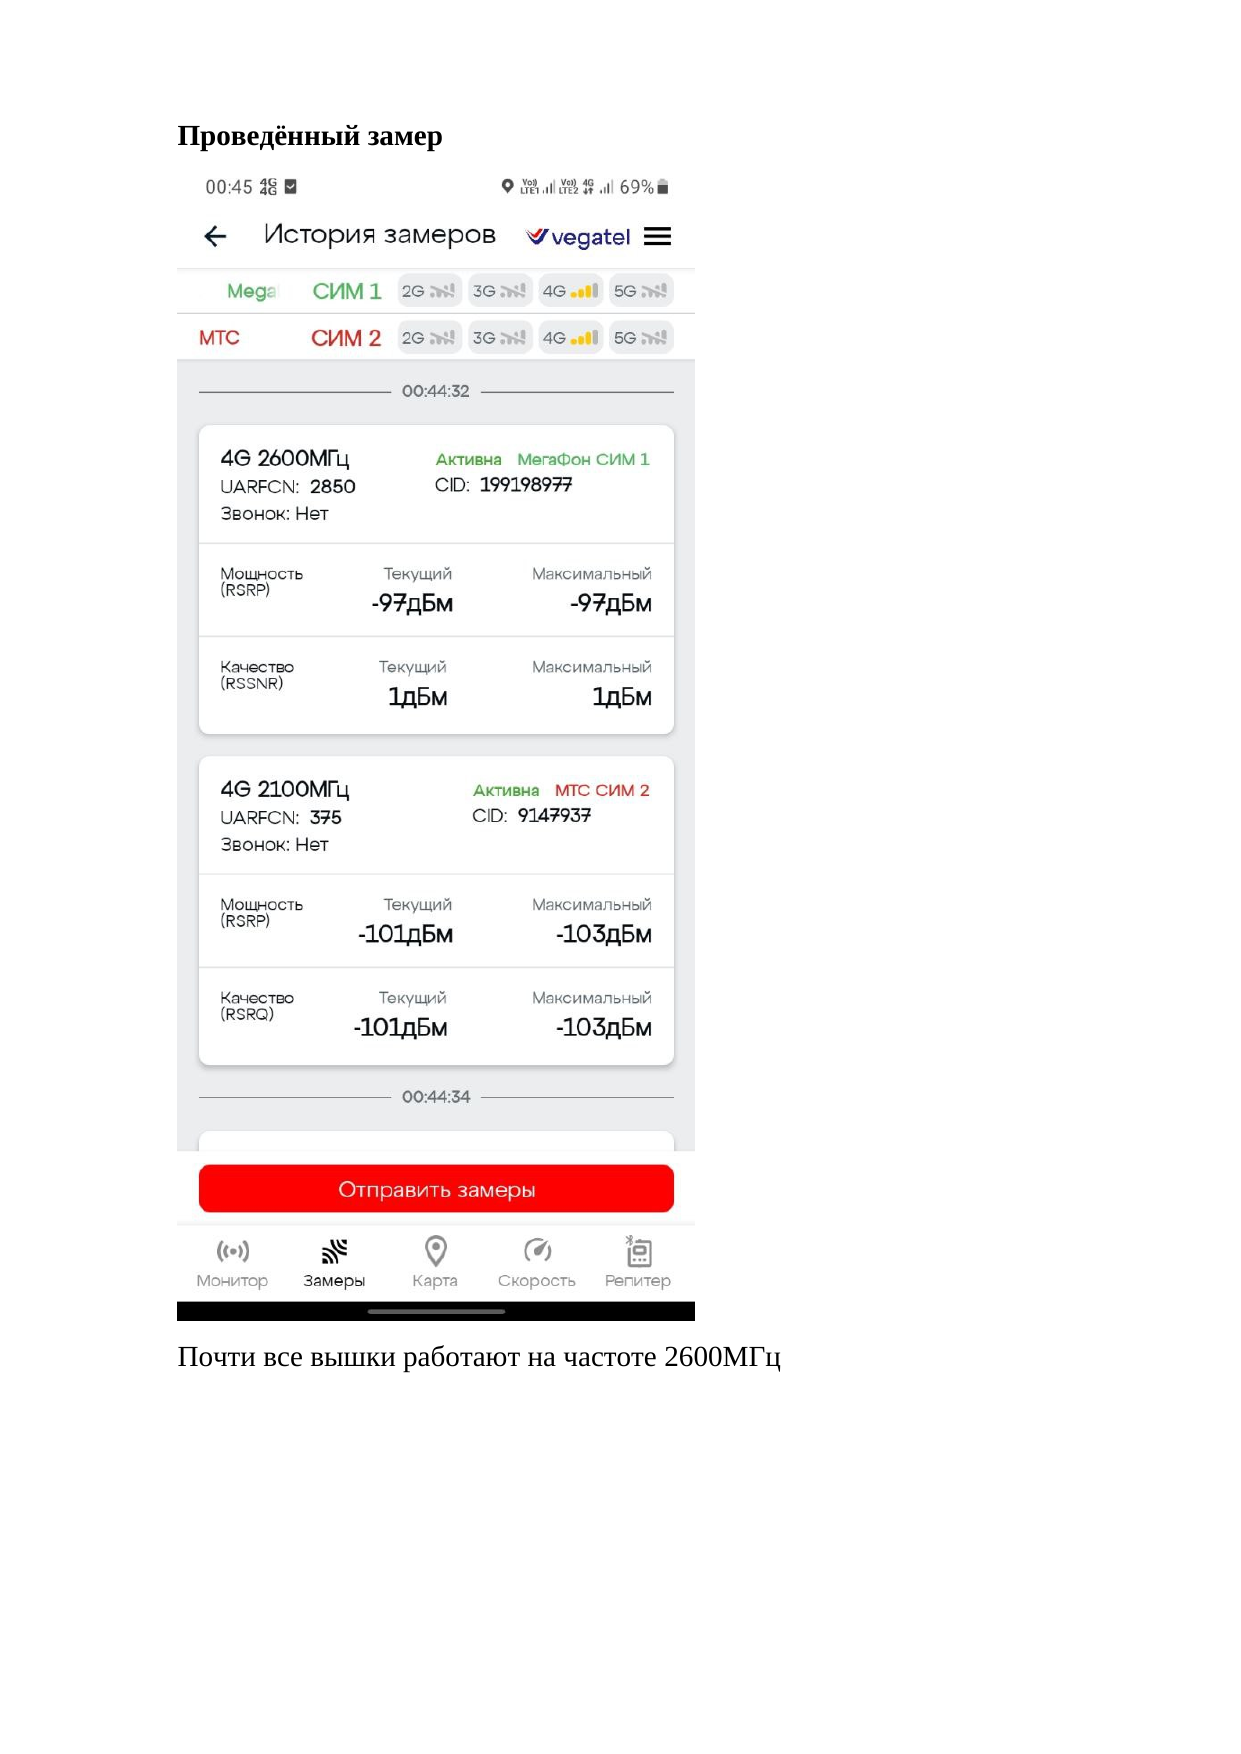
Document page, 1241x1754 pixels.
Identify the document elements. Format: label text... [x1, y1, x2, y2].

picture [177, 170, 695, 1321]
text Проведённый замер [177, 118, 1152, 152]
text Почти все вышки работают на частоте 2600МГц [177, 1339, 1152, 1373]
